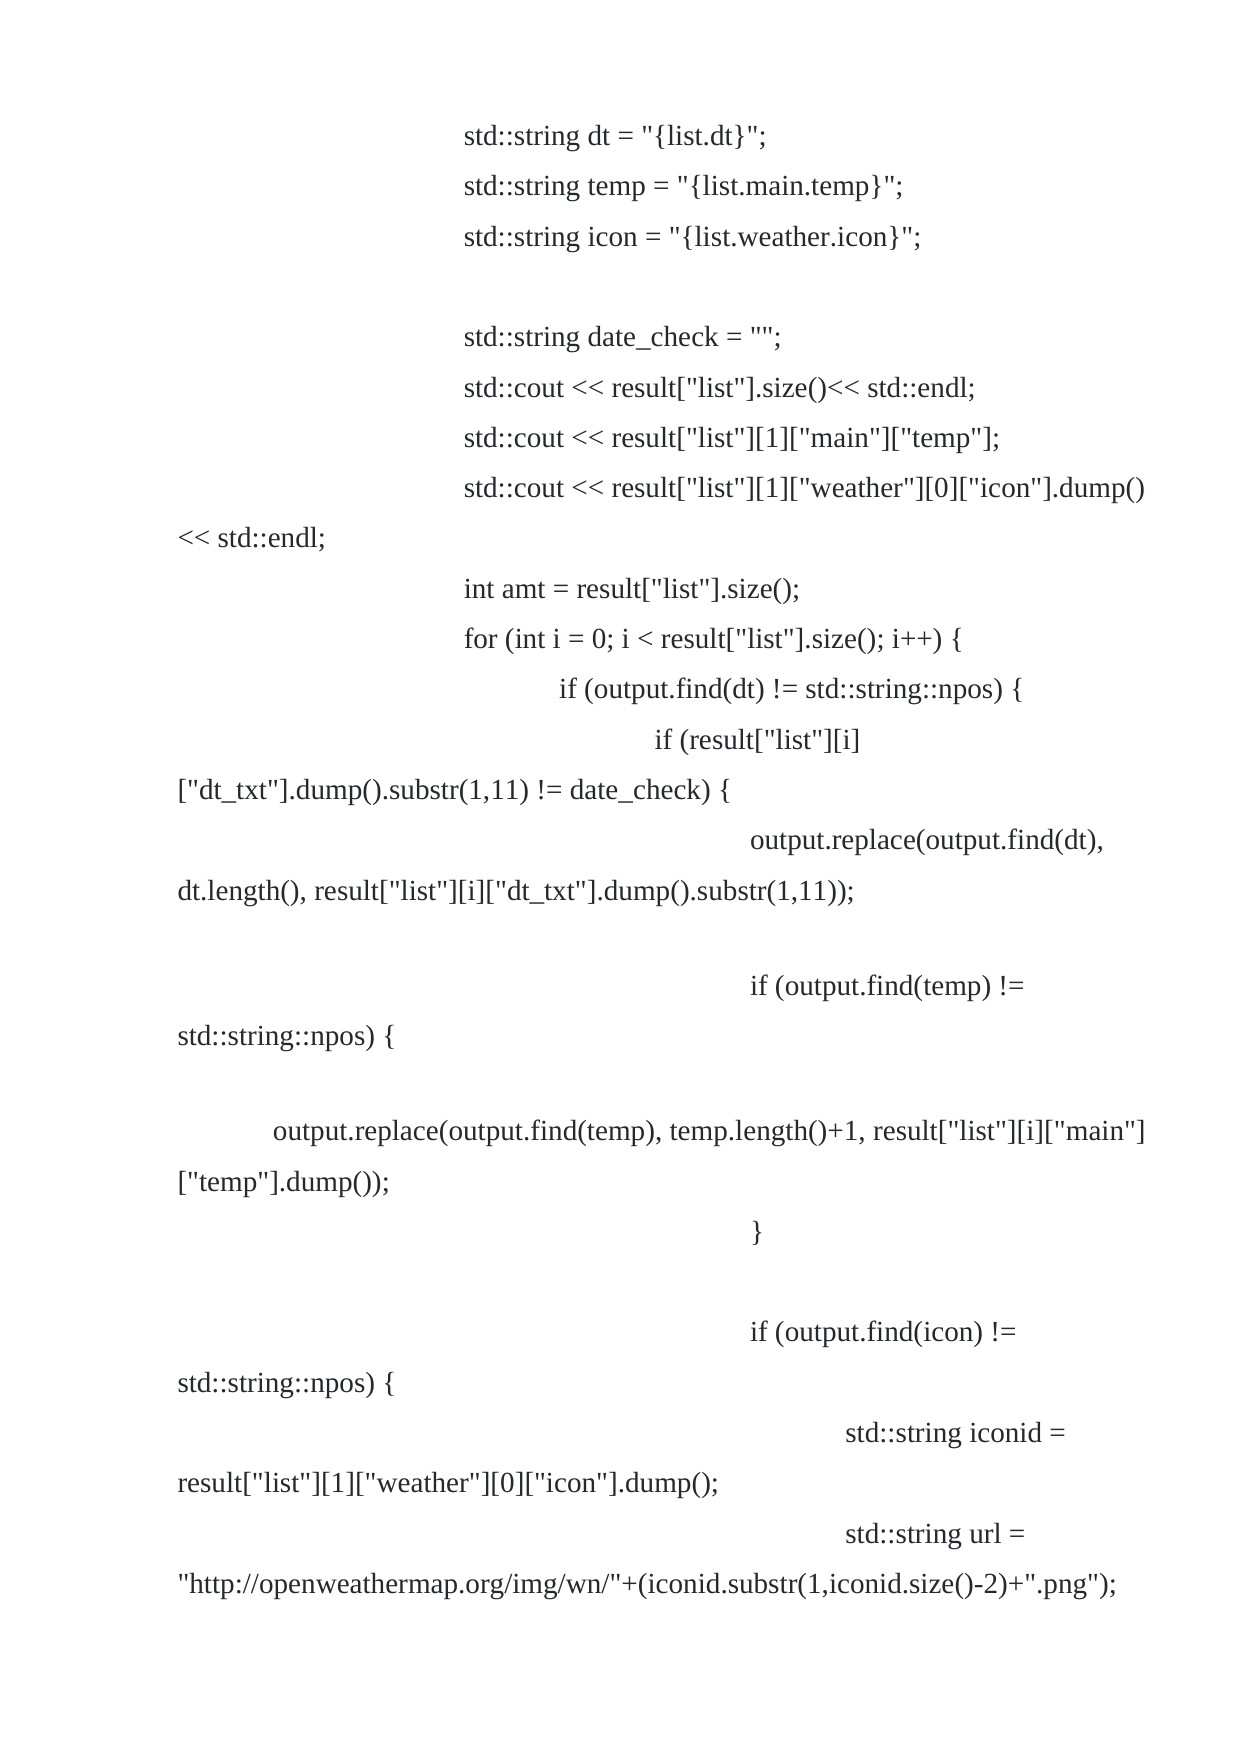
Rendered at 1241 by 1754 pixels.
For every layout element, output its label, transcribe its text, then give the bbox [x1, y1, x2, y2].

text for (int i = 0; i < result["list"].size(); i++) { [177, 621, 1152, 655]
text int amt = result["list"].size(); [177, 571, 1152, 604]
text std::cout << result["list"][1]["main"]["temp"]; [177, 420, 1152, 453]
text std::cout << result["list"].size()<< std::endl; [177, 370, 1152, 403]
text std::string temp = "{list.main.temp}"; [177, 168, 1152, 202]
text std::string iconid = result["list"][1]["weather"][0]["icon"].dump(); [177, 1415, 1152, 1499]
text output.replace(output.find(dt), dt.length(), result["list"][i]["dt_txt"].dump().substr(1,11)); [177, 822, 1152, 906]
text if (output.find(dt) != std::string::npos) { [177, 672, 1152, 705]
text std::string date_check = ""; [177, 319, 1152, 353]
text if (output.find(temp) != std::string::npos) { [177, 968, 1152, 1052]
text if (result["list"][i]["dt_txt"].dump().substr(1,11) != date_check) { [177, 722, 1152, 806]
text std::string dt = "{list.dt}"; [177, 118, 1152, 152]
text } [177, 1214, 1152, 1247]
text std::string url = "http://openweathermap.org/img/wn/"+(iconid.substr(1,iconid.size()-2)+".png"); [177, 1516, 1152, 1600]
text output.replace(output.find(temp), temp.length()+1, result["list"][i]["main"]["temp"].dump()); [177, 1068, 1152, 1197]
text std::string icon = "{list.weather.icon}"; [177, 219, 1152, 252]
text if (output.find(icon) != std::string::npos) { [177, 1314, 1152, 1398]
text std::cout << result["list"][1]["weather"][0]["icon"].dump() << std::endl; [177, 470, 1152, 554]
